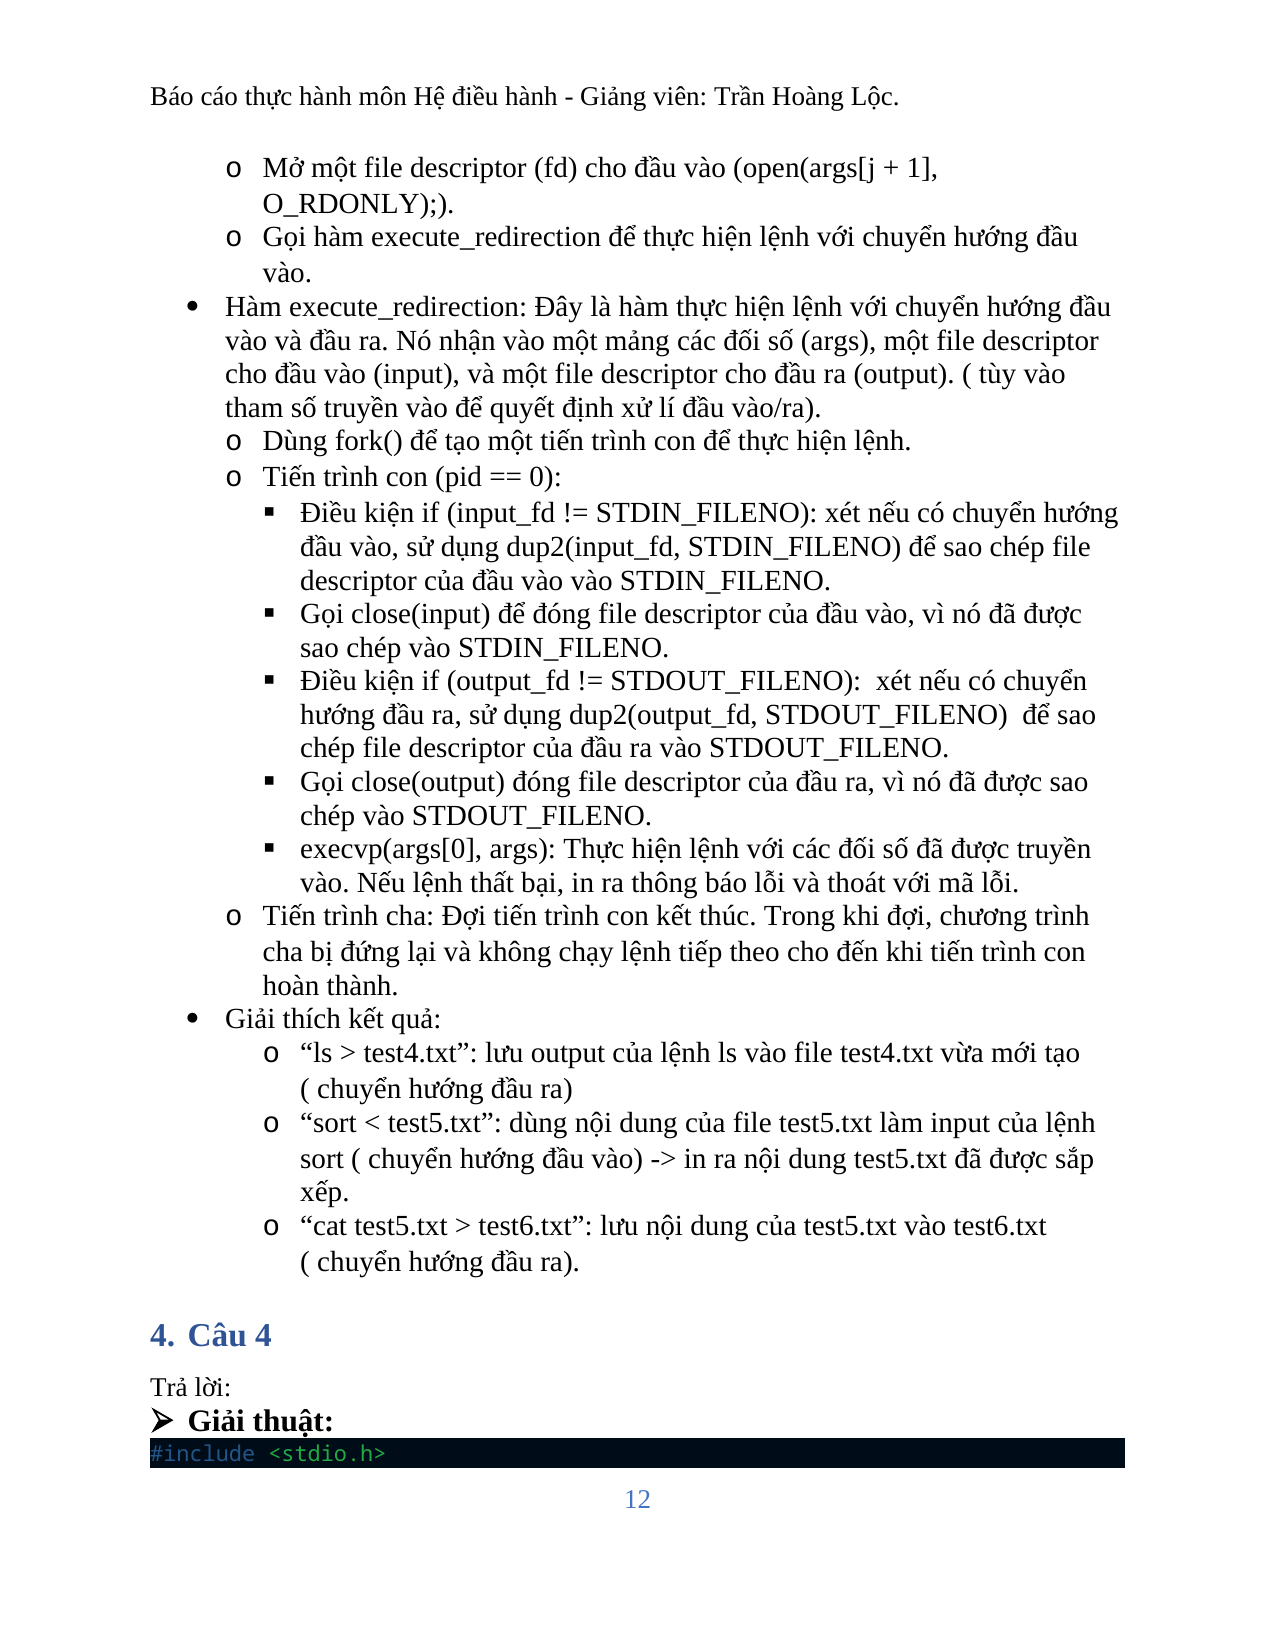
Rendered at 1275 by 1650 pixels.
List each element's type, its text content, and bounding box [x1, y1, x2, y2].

list Giải thuật: [150, 1402, 1125, 1438]
list Điều kiện if (output_fd != STDOUT_FILENO): xét nếu có chuyển hướng đầu ra, sử dụng dup2(output_fd, STDOUT_FILENO) để sao chép file descriptor của đầu ra vào STDOUT_FILENO. [262, 663, 1125, 764]
list Gọi close(input) để đóng file descriptor của đầu vào, vì nó đã được sao chép vào STDIN_FILENO. [262, 596, 1125, 663]
list Dùng fork() để tạo một tiến trình con để thực hiện lệnh. [225, 423, 1125, 459]
list Gọi close(output) đóng file descriptor của đầu ra, vì nó đã được sao chép vào STDOUT_FILENO. [262, 764, 1125, 831]
list “cat test5.txt > test6.txt”: lưu nội dung của test5.txt vào test6.txt ( chuyển hướng đầu ra). [262, 1208, 1125, 1278]
list Gọi hàm execute_redirection để thực hiện lệnh với chuyển hướng đầu vào. [225, 219, 1125, 289]
list Điều kiện if (input_fd != STDIN_FILENO): xét nếu có chuyển hướng đầu vào, sử dụng dup2(input_fd, STDIN_FILENO) để sao chép file descriptor của đầu vào vào STDIN_FILENO. [262, 496, 1125, 596]
list execvp(args[0], args): Thực hiện lệnh với các đối số đã được truyền vào. Nếu lệnh thất bại, in ra thông báo lỗi và thoát với mã lỗi. [262, 831, 1125, 898]
list Tiến trình cha: Đợi tiến trình con kết thúc. Trong khi đợi, chương trình cha bị đứng lại và không chạy lệnh tiếp theo cho đến khi tiến trình con hoàn thành. [225, 898, 1125, 1002]
list “ls > test4.txt”: lưu output của lệnh ls vào file test4.txt vừa mới tạo ( chuyển hướng đầu ra) [262, 1035, 1125, 1105]
list “sort < test5.txt”: dùng nội dung của file test5.txt làm input của lệnh sort ( chuyển hướng đầu vào) -> in ra nội dung test5.txt đã được sắp xếp. [262, 1105, 1125, 1208]
list Giải thích kết quả: [187, 1002, 1125, 1035]
list Hàm execute_redirection: Đây là hàm thực hiện lệnh với chuyển hướng đầu vào và đầu ra. Nó nhận vào một mảng các đối số (args), một file descriptor cho đầu vào (input), và một file descriptor cho đầu ra (output). ( tùy vào tham số truyền vào để quyết định xử lí đầu vào/ra). [187, 289, 1125, 423]
list Mở một file descriptor (fd) cho đầu vào (open(args[j + 1], O_RDONLY);). [225, 150, 1125, 219]
text #include <stdio.h> [150, 1438, 1125, 1468]
list Tiến trình con (pid == 0): [225, 459, 1125, 496]
list Câu 4 [150, 1315, 1125, 1353]
text Trả lời: [150, 1371, 1125, 1402]
